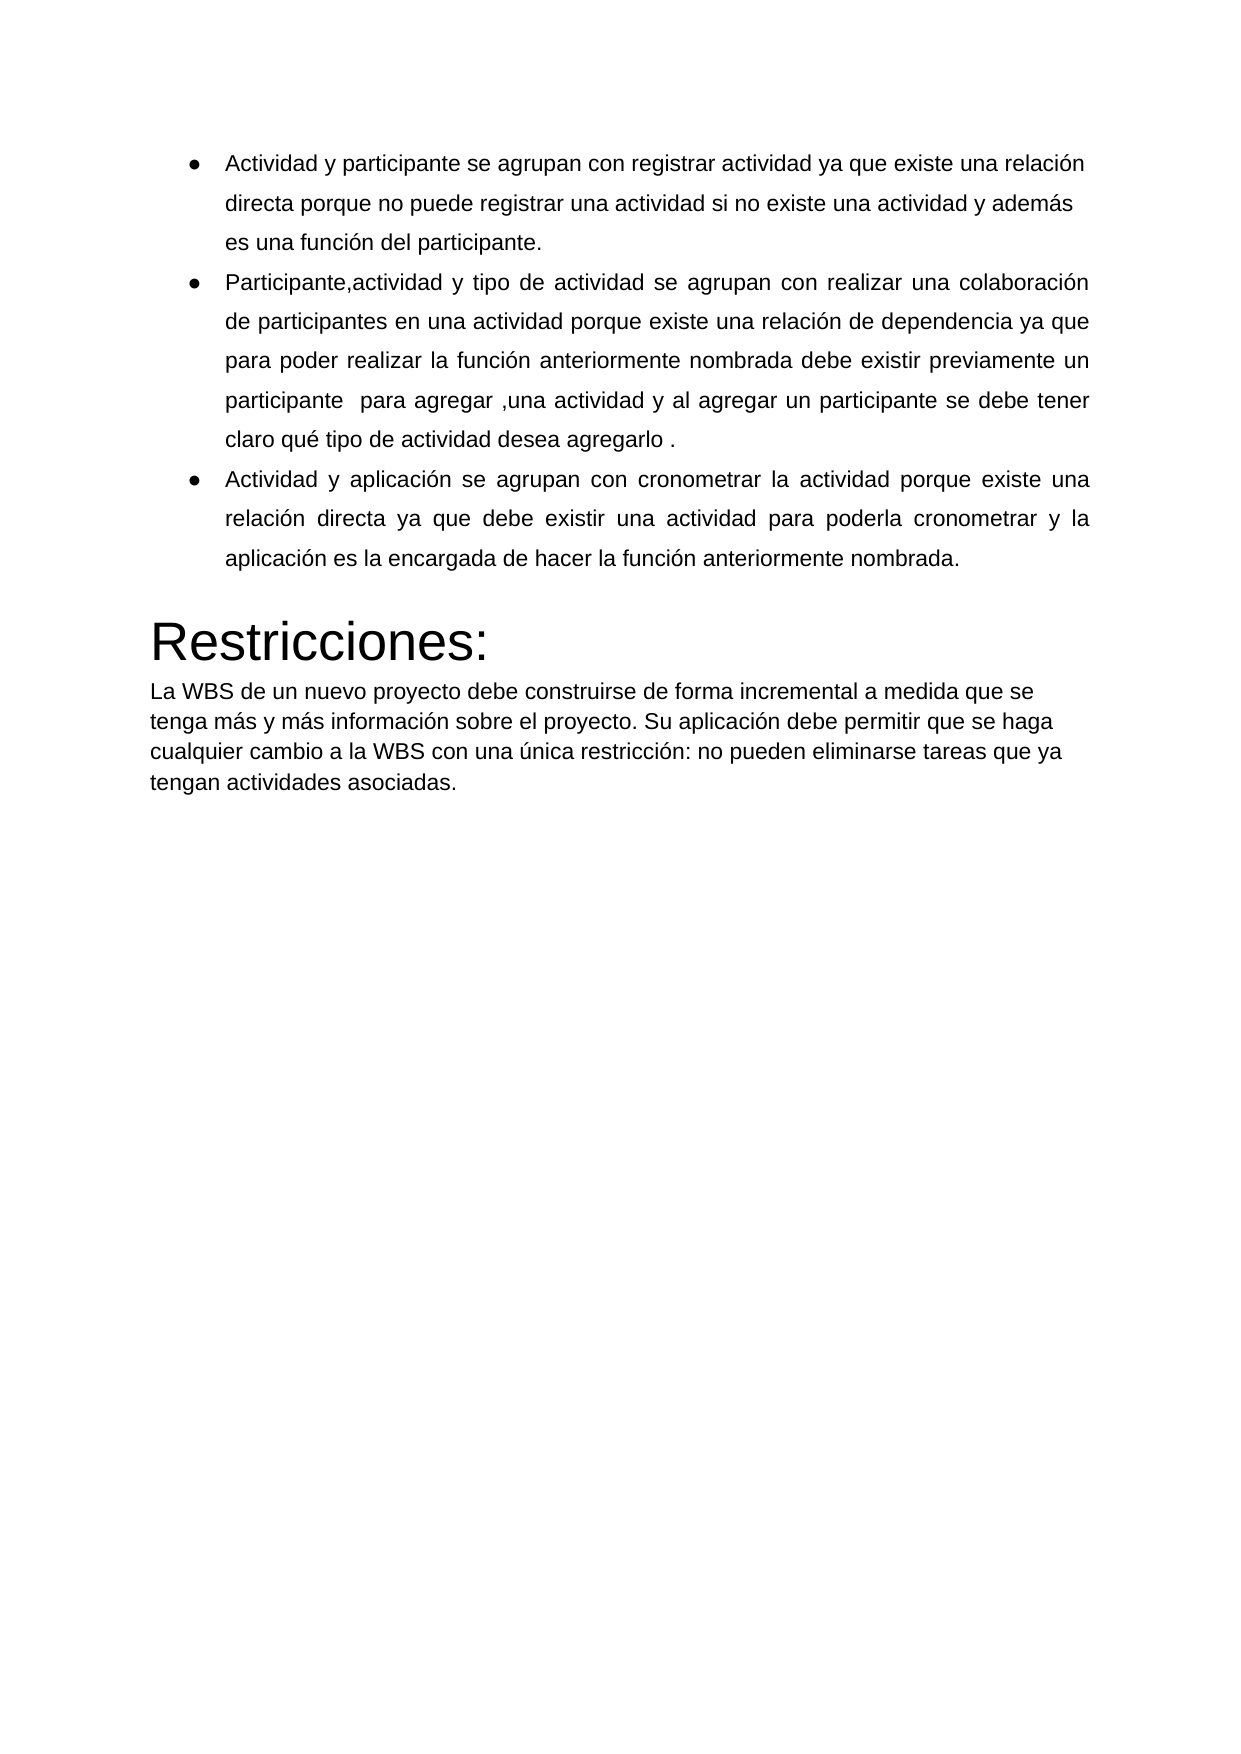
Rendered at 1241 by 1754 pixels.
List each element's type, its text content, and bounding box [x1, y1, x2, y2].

title Restricciones: [150, 609, 1090, 672]
text La WBS de un nuevo proyecto debe construirse de forma incremental a medida que se tenga más y más información sobre el proyecto. Su aplicación debe permitir que se haga cualquier cambio a la WBS con una única restricción: no pueden eliminarse tareas que ya tengan actividades asociadas. [150, 678, 1090, 795]
list Participante,actividad y tipo de actividad se agrupan con realizar una colaboración de participantes en una actividad porque existe una relación de dependencia ya que para poder realizar la función anteriormente nombrada debe existir previamente un participante para agregar ,una actividad y al agregar un participante se debe tener claro qué tipo de actividad desea agregarlo . [187, 268, 1090, 453]
list Actividad y participante se agrupan con registrar actividad ya que existe una relación directa porque no puede registrar una actividad si no existe una actividad y además es una función del participante. [187, 150, 1090, 255]
list Actividad y aplicación se agrupan con cronometrar la actividad porque existe una relación directa ya que debe existir una actividad para poderla cronometrar y la aplicación es la encargada de hacer la función anteriormente nombrada. [187, 466, 1090, 571]
